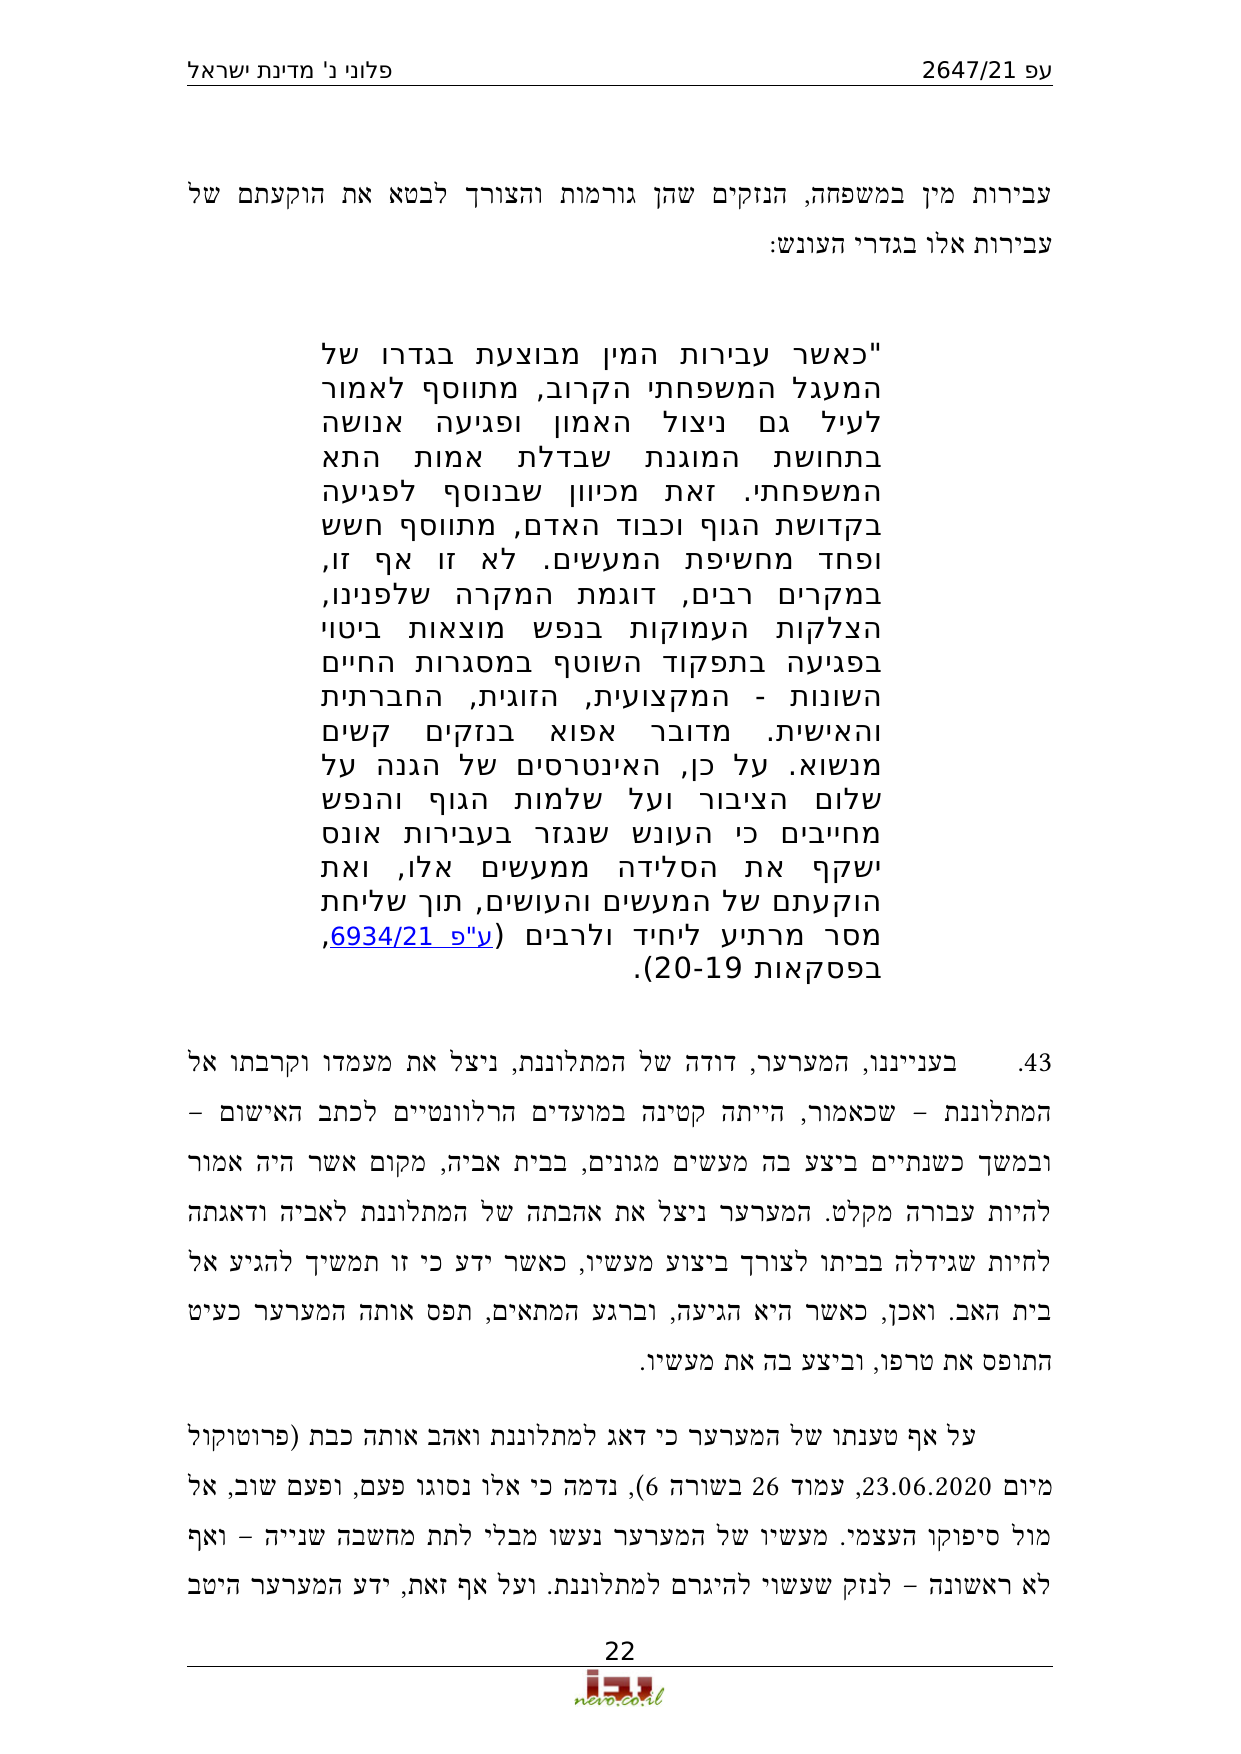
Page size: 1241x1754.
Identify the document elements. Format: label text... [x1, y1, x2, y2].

list בענייננו, המערער, דודה של המתלוננת, ניצל את מעמדו וקרבתו אל המתלוננת – שכאמור, הייתה קטינה במועדים הרלוונטיים לכתב האישום – ובמשך כשנתיים ביצע בה מעשים מגונים, בבית אביה, מקום אשר היה אמור להיות עבורה מקלט. המערער ניצל את אהבתה של המתלוננת לאביה ודאגתה לחיות שגידלה בביתו לצורך ביצוע מעשיו, כאשר ידע כי זו תמשיך להגיע אל בית האב. ואכן, כאשר היא הגיעה, וברגע המתאים, תפס אותה המערער כעיט התופס את טרפו, וביצע בה את מעשיו. [187, 1046, 1053, 1378]
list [187, 1419, 1053, 1602]
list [187, 177, 1053, 260]
picture [574, 1669, 666, 1707]
text "כאשר עבירות המין מבוצעת בגדרו של המעגל המשפחתי הקרוב, מתווסף לאמור לעיל גם ניצול האמון ופגיעה אנושה בתחושת המוגנת שבדלת אמות התא המשפחתי. זאת מכיוון שבנוסף לפגיעה בקדושת הגוף וכבוד האדם, מתווסף חשש ופחד מחשיפת המעשים. לא זו אף זו, במקרים רבים, דוגמת המקרה שלפנינו, הצלקות העמוקות בנפש מוצאות ביטוי בפגיעה בתפקוד השוטף במסגרות החיים השונות - המקצועית, הזוגית, החברתית והאישית. מדובר אפוא בנזקים קשים מנשוא. על כן, האינטרסים של הגנה על שלום הציבור ועל שלמות הגוף והנפש מחייבים כי העונש שנגזר בעבירות אונס ישקף את הסלידה ממעשים אלו, ואת הוקעתם של המעשים והעושים, תוך שליחת מסר מרתיע ליחיד ולרבים (ע"פ 6934/21, בפסקאות 20-19). [321, 337, 882, 986]
